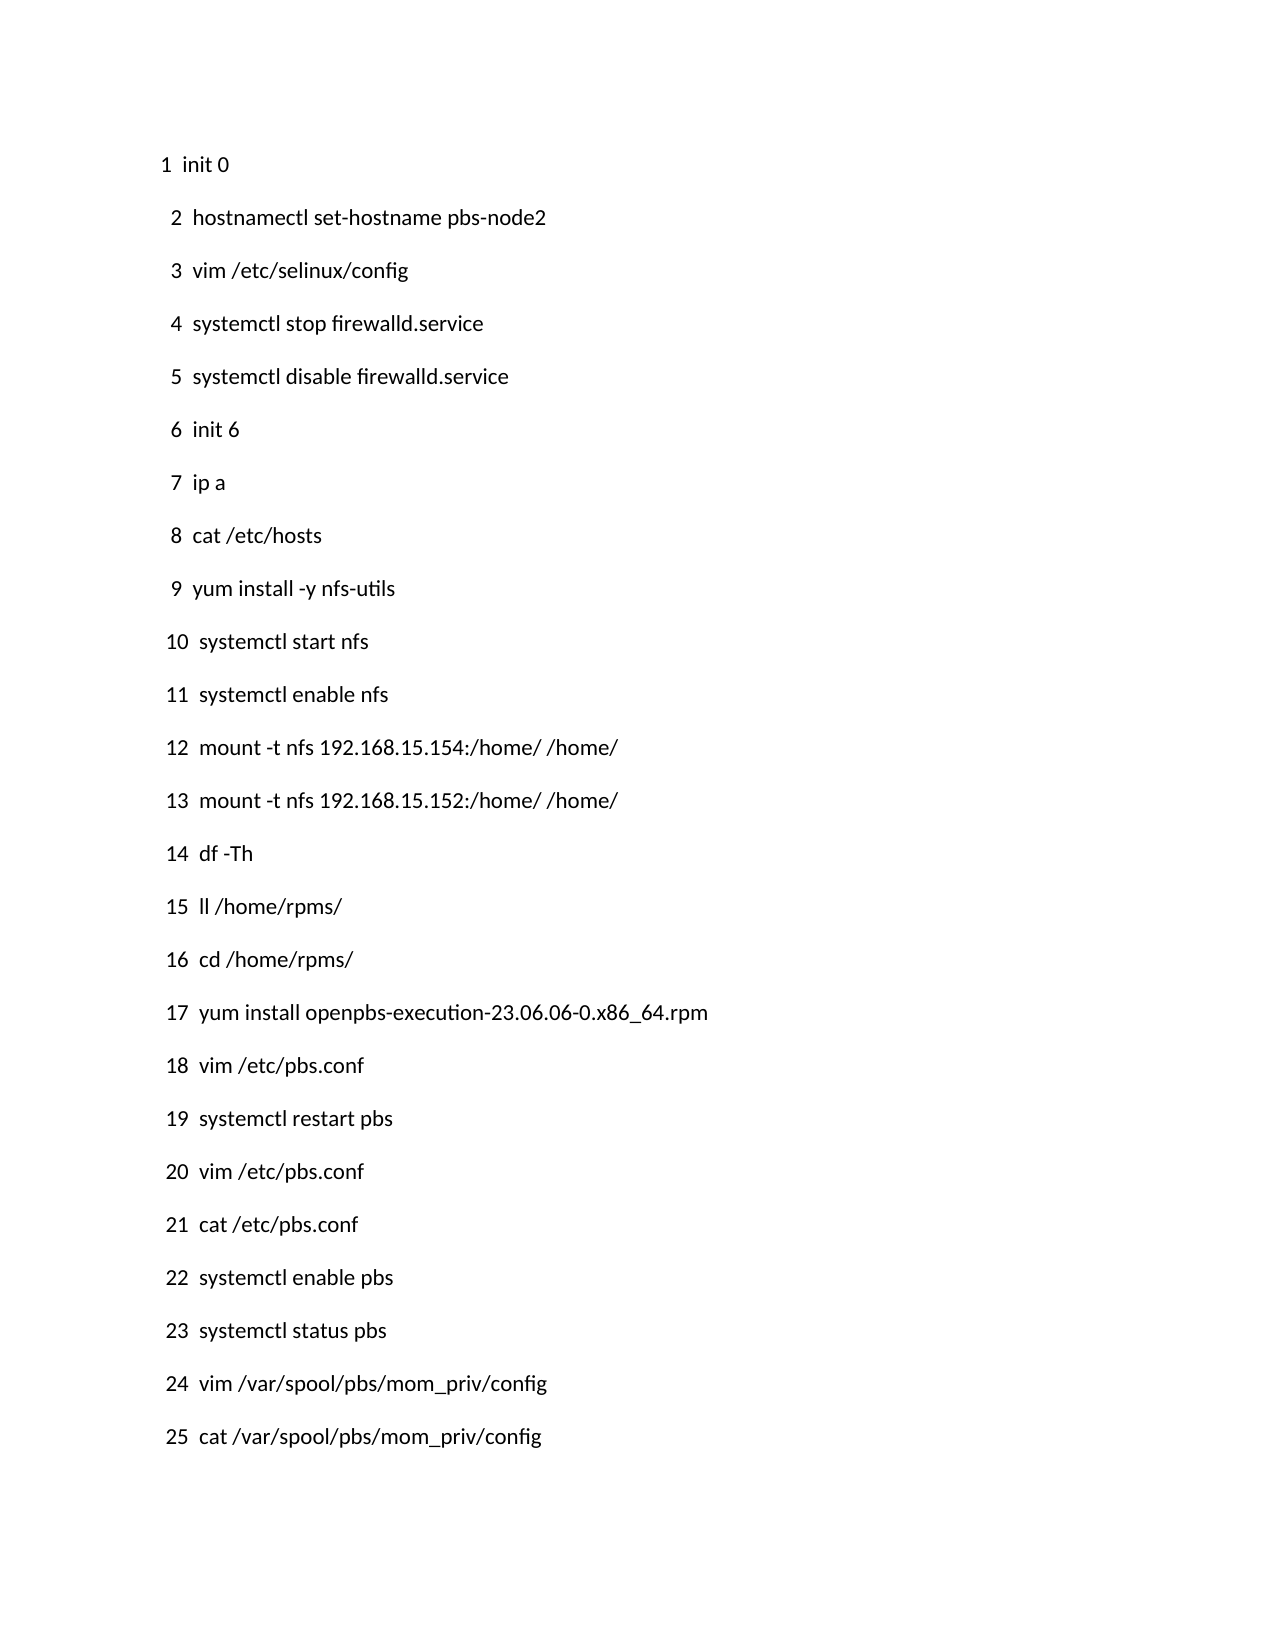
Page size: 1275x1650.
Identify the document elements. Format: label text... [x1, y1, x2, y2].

text 18 vim /etc/pbs.conf [150, 1051, 1125, 1079]
text 19 systemctl restart pbs [150, 1104, 1125, 1132]
text 13 mount -t nfs 192.168.15.152:/home/ /home/ [150, 786, 1125, 814]
text 21 cat /etc/pbs.conf [150, 1210, 1125, 1238]
text 8 cat /etc/hosts [150, 521, 1125, 549]
text 12 mount -t nfs 192.168.15.154:/home/ /home/ [150, 733, 1125, 761]
text 7 ip a [150, 468, 1125, 496]
text 4 systemctl stop firewalld.service [150, 309, 1125, 337]
text 2 hostnamectl set-hostname pbs-node2 [150, 203, 1125, 231]
text 22 systemctl enable pbs [150, 1263, 1125, 1291]
text 25 cat /var/spool/pbs/mom_priv/config [150, 1422, 1125, 1451]
text 10 systemctl start nfs [150, 627, 1125, 655]
text 3 vim /etc/selinux/config [150, 256, 1125, 284]
text 20 vim /etc/pbs.conf [150, 1157, 1125, 1185]
text 5 systemctl disable firewalld.service [150, 362, 1125, 390]
text 24 vim /var/spool/pbs/mom_priv/config [150, 1369, 1125, 1397]
text 1 init 0 [150, 150, 1125, 178]
text 15 ll /home/rpms/ [150, 892, 1125, 920]
text 17 yum install openpbs-execution-23.06.06-0.x86_64.rpm [150, 998, 1125, 1026]
text 23 systemctl status pbs [150, 1316, 1125, 1344]
text 6 init 6 [150, 415, 1125, 443]
text 14 df -Th [150, 839, 1125, 867]
text 16 cd /home/rpms/ [150, 945, 1125, 973]
text 9 yum install -y nfs-utils [150, 574, 1125, 602]
text 11 systemctl enable nfs [150, 680, 1125, 708]
